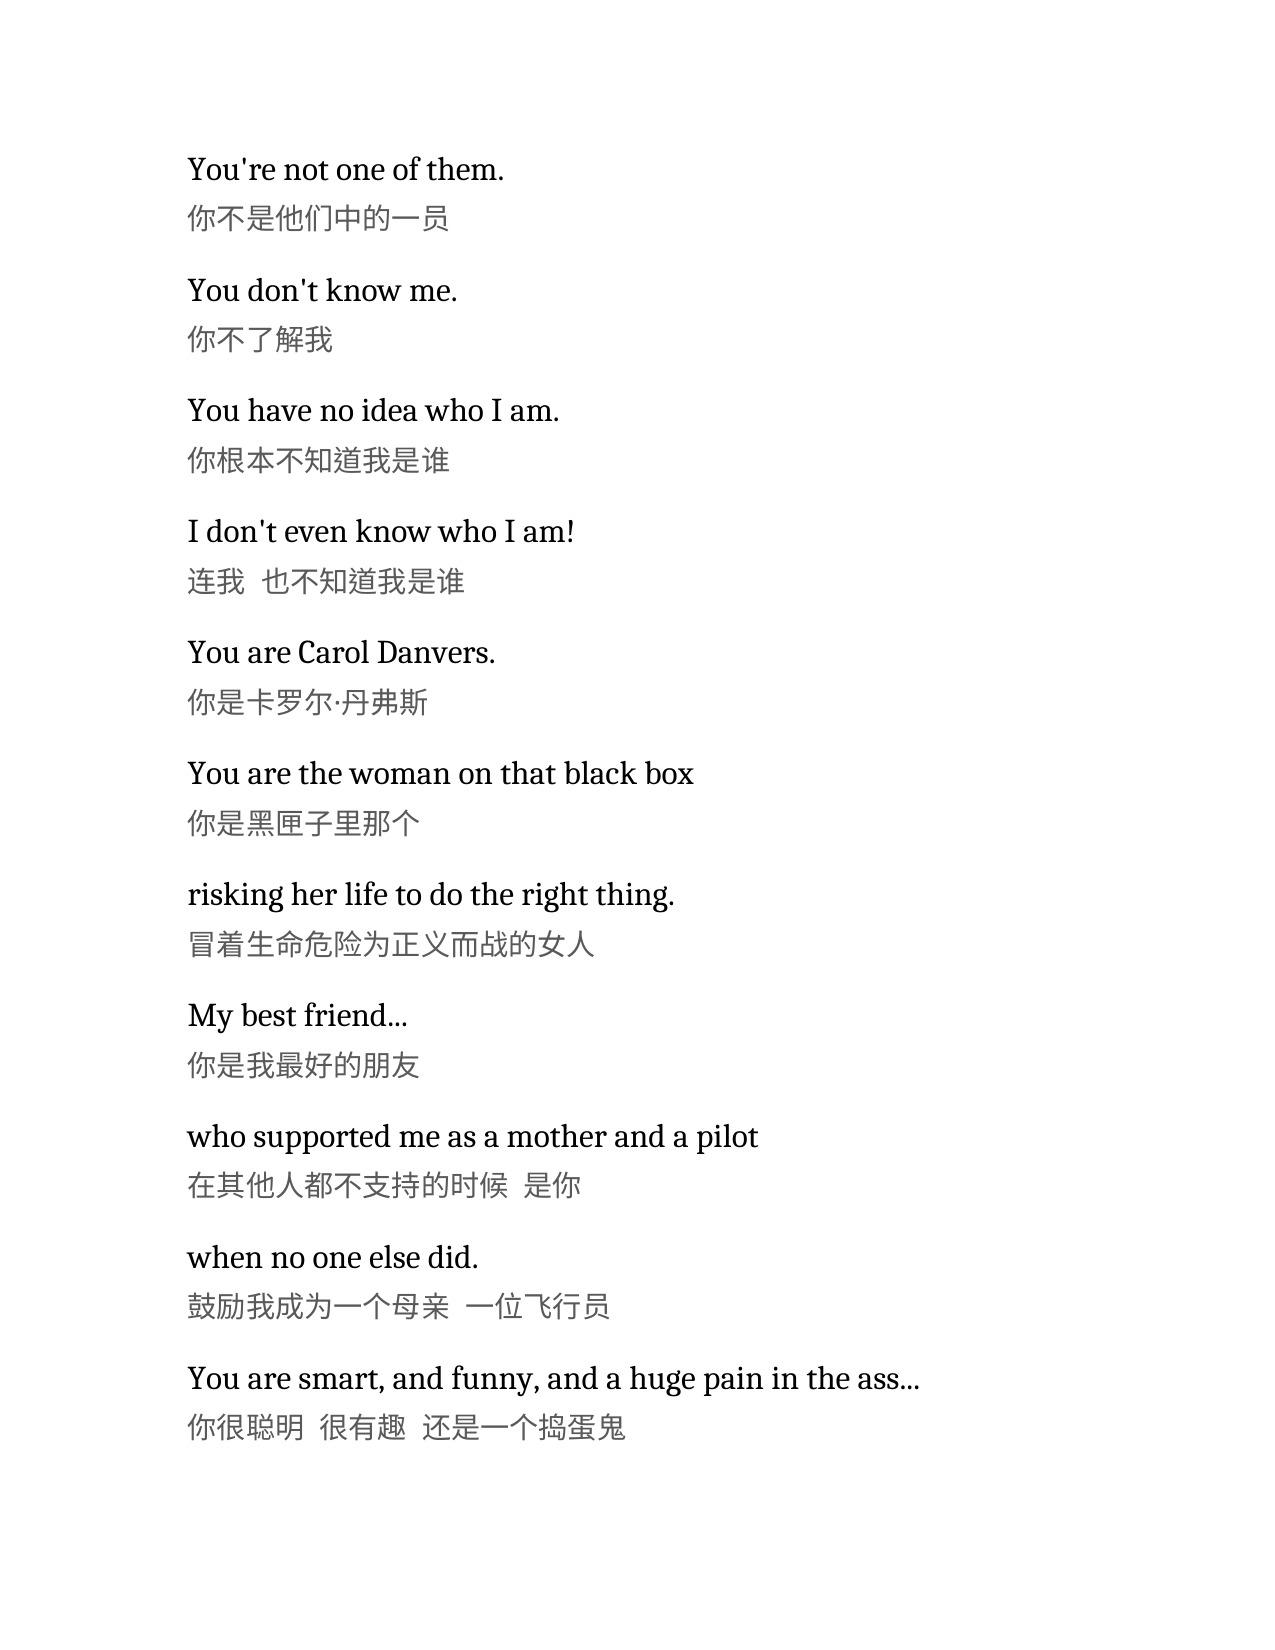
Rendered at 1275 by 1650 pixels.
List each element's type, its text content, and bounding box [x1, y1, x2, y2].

text You're not one of them. [187, 150, 1087, 188]
text 鼓励我成为一个母亲 一位飞行员 [187, 1287, 1087, 1326]
text 你根本不知道我是谁 [187, 440, 1087, 480]
text 你是卡罗尔·丹弗斯 [187, 682, 1087, 722]
text 你不了解我 [187, 319, 1087, 359]
text 你是我最好的朋友 [187, 1045, 1087, 1084]
text who supported me as a mother and a pilot [187, 1117, 1087, 1156]
text You are Carol Danvers. [187, 634, 1087, 672]
text You are the woman on that black box [187, 755, 1087, 793]
text risking her life to do the right thing. [187, 876, 1087, 914]
text You don't know me. [187, 271, 1087, 309]
text You have no idea who I am. [187, 392, 1087, 430]
text 在其他人都不支持的时候 是你 [187, 1166, 1087, 1205]
text You are smart, and funny, and a huge pain in the ass... [187, 1359, 1087, 1398]
text 连我 也不知道我是谁 [187, 561, 1087, 601]
text when no one else did. [187, 1238, 1087, 1277]
text 你很聪明 很有趣 还是一个捣蛋鬼 [187, 1408, 1087, 1447]
text 你是黑匣子里那个 [187, 803, 1087, 843]
text 你不是他们中的一员 [187, 198, 1087, 238]
text I don't even know who I am! [187, 513, 1087, 551]
text 冒着生命危险为正义而战的女人 [187, 924, 1087, 963]
text My best friend... [187, 997, 1087, 1035]
